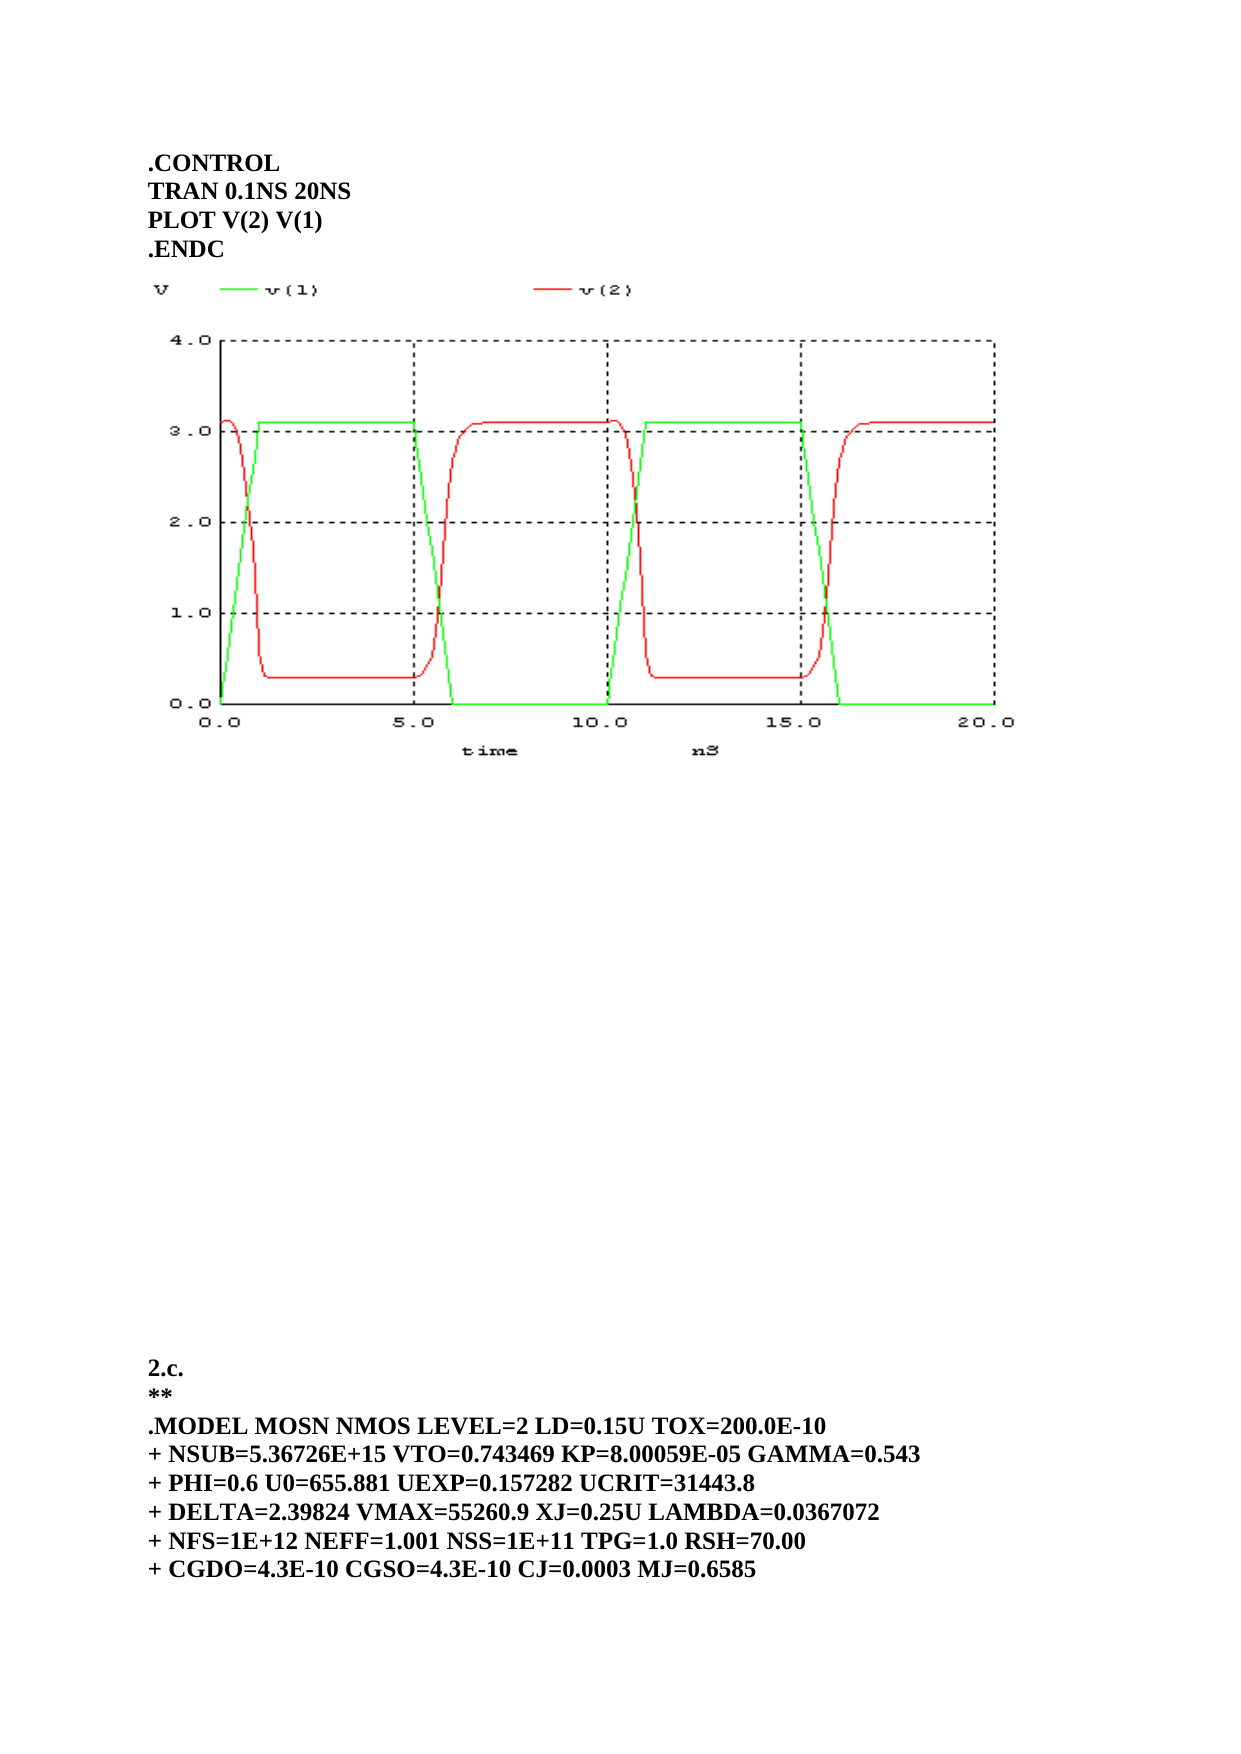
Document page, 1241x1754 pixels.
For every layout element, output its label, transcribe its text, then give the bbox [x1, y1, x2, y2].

text + DELTA=2.39824 VMAX=55260.9 XJ=0.25U LAMBDA=0.0367072 [148, 1497, 1093, 1526]
text + NSUB=5.36726E+15 VTO=0.743469 KP=8.00059E-05 GAMMA=0.543 [148, 1439, 1093, 1468]
text + CGDO=4.3E-10 CGSO=4.3E-10 CJ=0.0003 MJ=0.6585 [148, 1554, 1093, 1583]
text ** [148, 1382, 1093, 1411]
text .MODEL MOSN NMOS LEVEL=2 LD=0.15U TOX=200.0E-10 [148, 1411, 1093, 1439]
text .CONTROL [148, 148, 1093, 176]
text PLOT V(2) V(1) [148, 205, 1093, 234]
text .ENDC [148, 234, 1093, 263]
text + PHI=0.6 U0=655.881 UEXP=0.157282 UCRIT=31443.8 [148, 1468, 1093, 1497]
text + NFS=1E+12 NEFF=1.001 NSS=1E+11 TPG=1.0 RSH=70.00 [148, 1526, 1093, 1554]
text 2.c. [148, 1353, 1093, 1382]
picture [147, 262, 1067, 779]
text TRAN 0.1NS 20NS [148, 176, 1093, 205]
